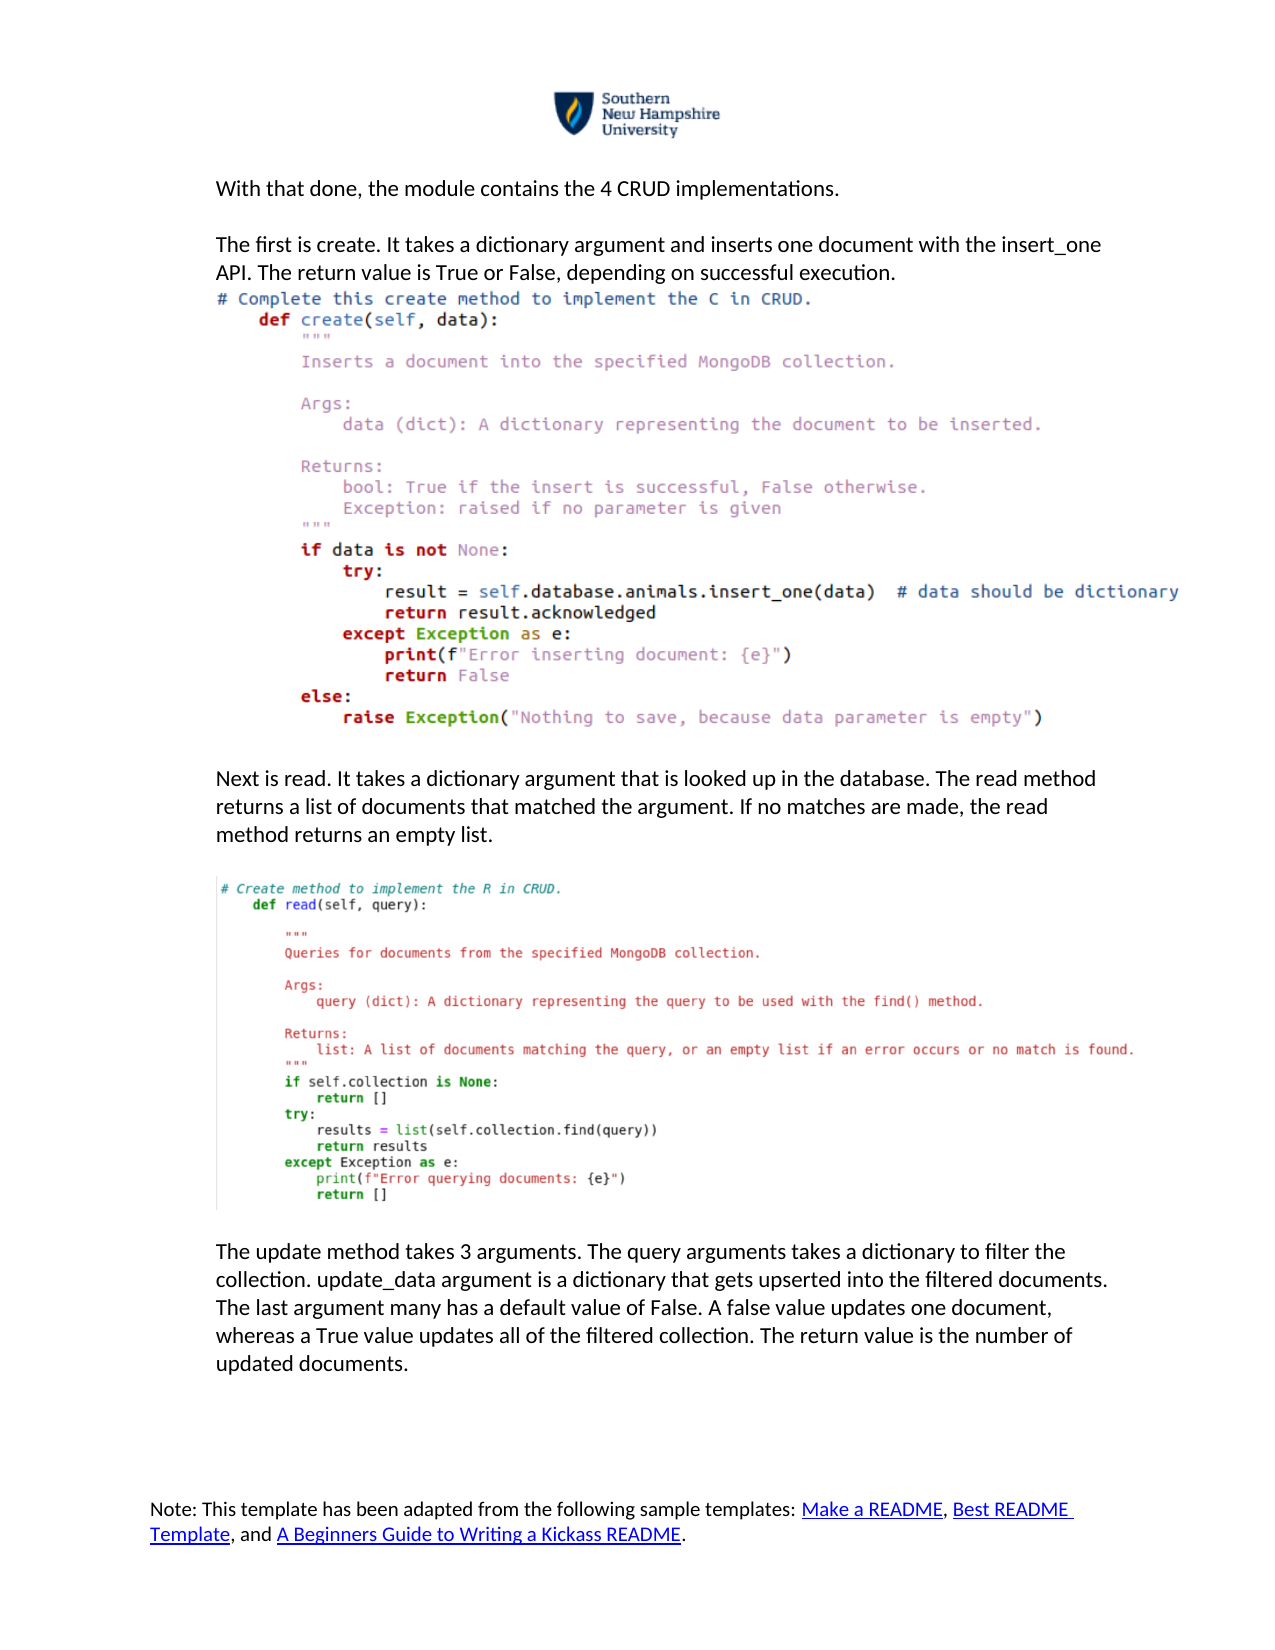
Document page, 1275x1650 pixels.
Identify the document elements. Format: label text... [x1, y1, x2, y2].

picture [215, 876, 1191, 1210]
text The first is create. It takes a dictionary argument and inserts one document with the insert_one API. The return value is True or False, depending on successful execution. [216, 230, 1125, 286]
picture [215, 286, 1191, 736]
text Next is read. It takes a dictionary argument that is looked up in the database. The read method returns a list of documents that matched the argument. If no matches are made, the read method returns an empty list. [216, 764, 1125, 848]
picture [546, 75, 729, 154]
text The update method takes 3 arguments. The query arguments takes a dictionary to filter the collection. update_data argument is a dictionary that gets upserted into the filtered documents. The last argument many has a default value of False. A false value updates one document, whereas a True value updates all of the filtered collection. The return value is the number of updated documents. [216, 1237, 1125, 1378]
text With that done, the module contains the 4 CRUD implementations. [216, 174, 1125, 202]
